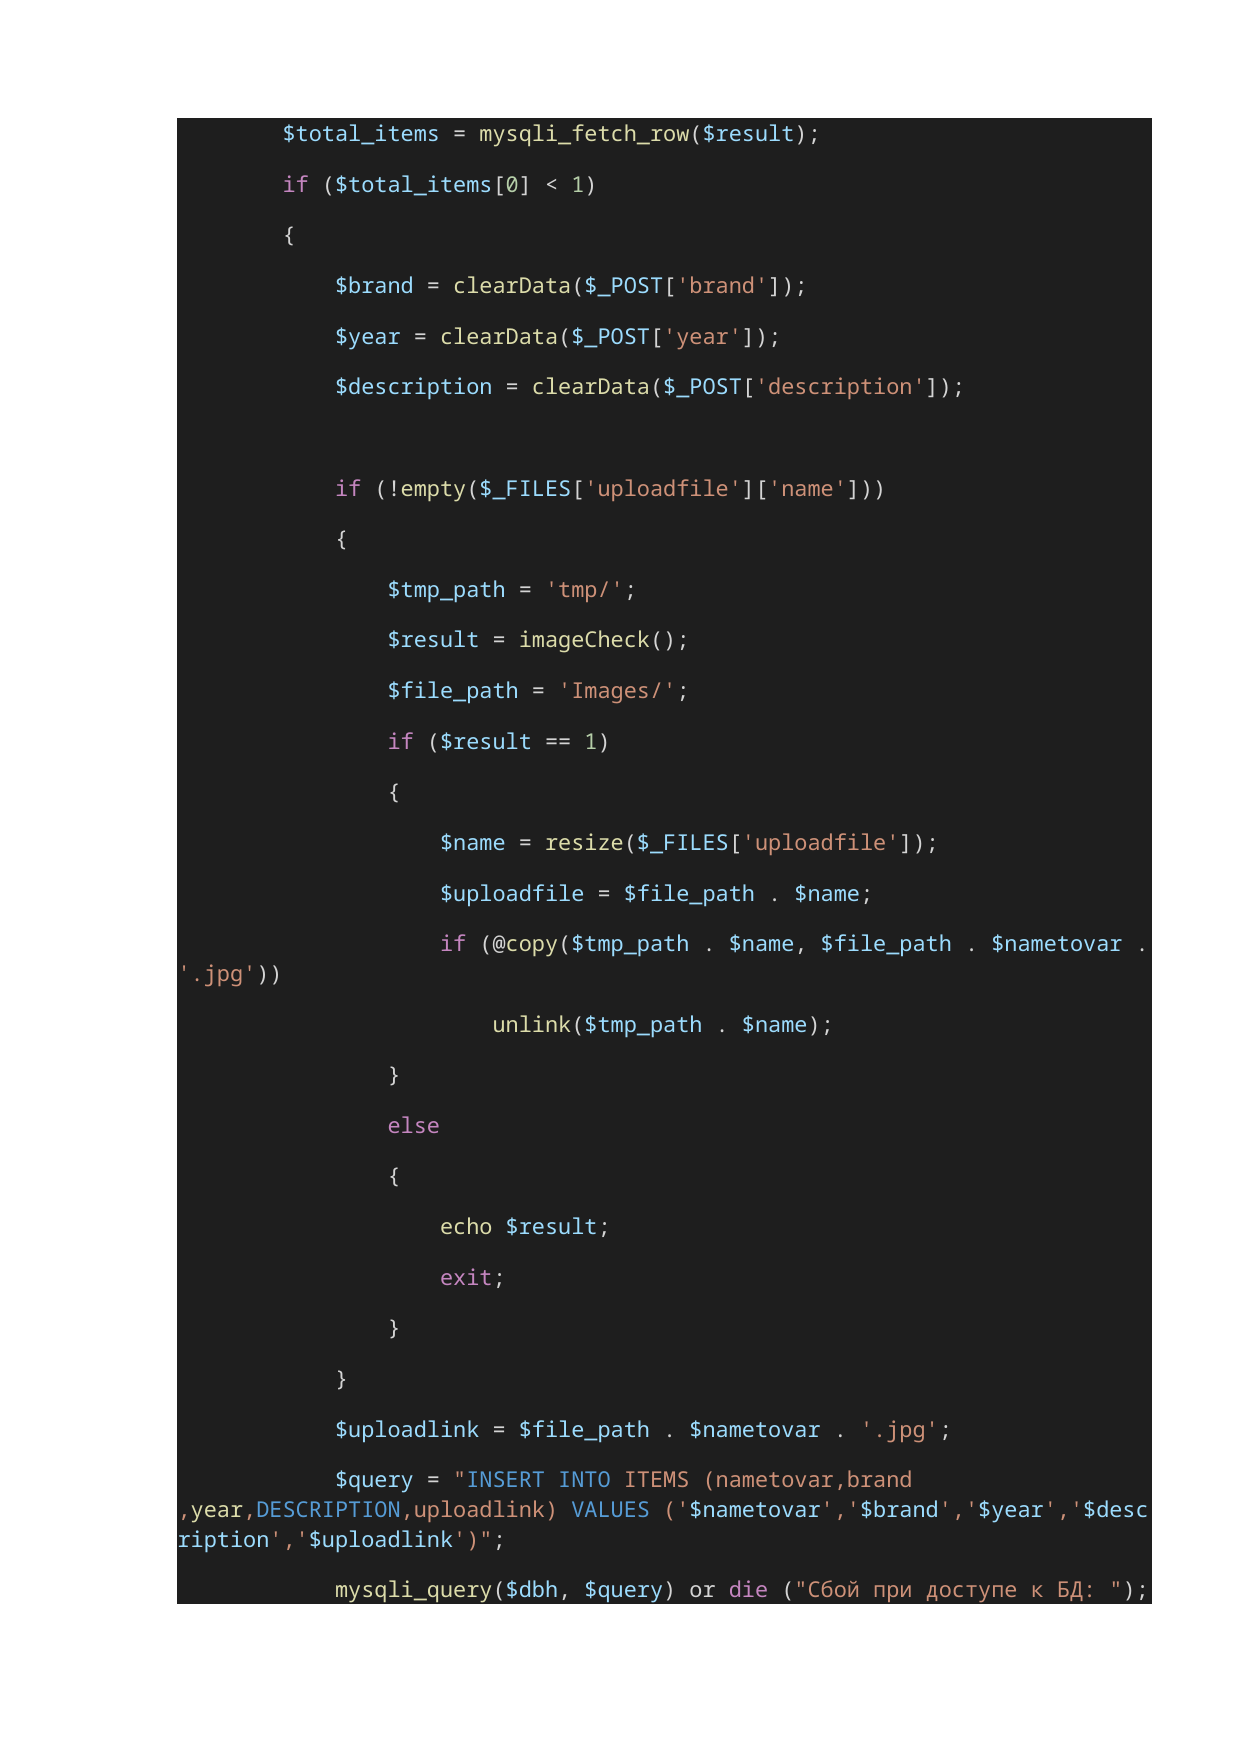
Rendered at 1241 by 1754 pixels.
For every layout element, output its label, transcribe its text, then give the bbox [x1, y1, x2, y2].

text $brand = clearData($_POST['brand']); [177, 270, 1152, 300]
text $uploadlink = $file_path . $nametovar . '.jpg'; [177, 1413, 1152, 1443]
text exit; [177, 1262, 1152, 1291]
text $tmp_path = 'tmp/'; [177, 574, 1152, 603]
text $name = resize($_FILES['uploadfile']); [177, 827, 1152, 857]
text if (!empty($_FILES['uploadfile']['name'])) [177, 472, 1152, 502]
text echo $result; [177, 1211, 1152, 1241]
text else [177, 1110, 1152, 1139]
text if (@copy($tmp_path . $name, $file_path . $nametovar . '.jpg')) [177, 928, 1152, 988]
text } [177, 1312, 1152, 1342]
text { [177, 1160, 1152, 1190]
text $result = imageCheck(); [177, 624, 1152, 654]
text mysqli_query($dbh, $query) or die ("Сбой при доступе к БД: "); [177, 1574, 1152, 1604]
text { [177, 523, 1152, 553]
text if ($result == 1) [177, 726, 1152, 755]
text $description = clearData($_POST['description']); [177, 371, 1152, 401]
text unlink($tmp_path . $name); [177, 1008, 1152, 1038]
text if ($total_items[0] < 1) [177, 169, 1152, 198]
text } [177, 1363, 1152, 1393]
text { [177, 219, 1152, 249]
text $total_items = mysqli_fetch_row($result); [177, 118, 1152, 148]
text { [177, 776, 1152, 806]
text $file_path = 'Images/'; [177, 675, 1152, 705]
text } [177, 1059, 1152, 1089]
text $year = clearData($_POST['year']); [177, 321, 1152, 350]
text $query = "INSERT INTO ITEMS (nametovar,brand,year,DESCRIPTION,uploadlink) VALUES ('$nametovar','$brand','$year','$description','$uploadlink')"; [177, 1464, 1152, 1553]
text $uploadfile = $file_path . $name; [177, 877, 1152, 907]
